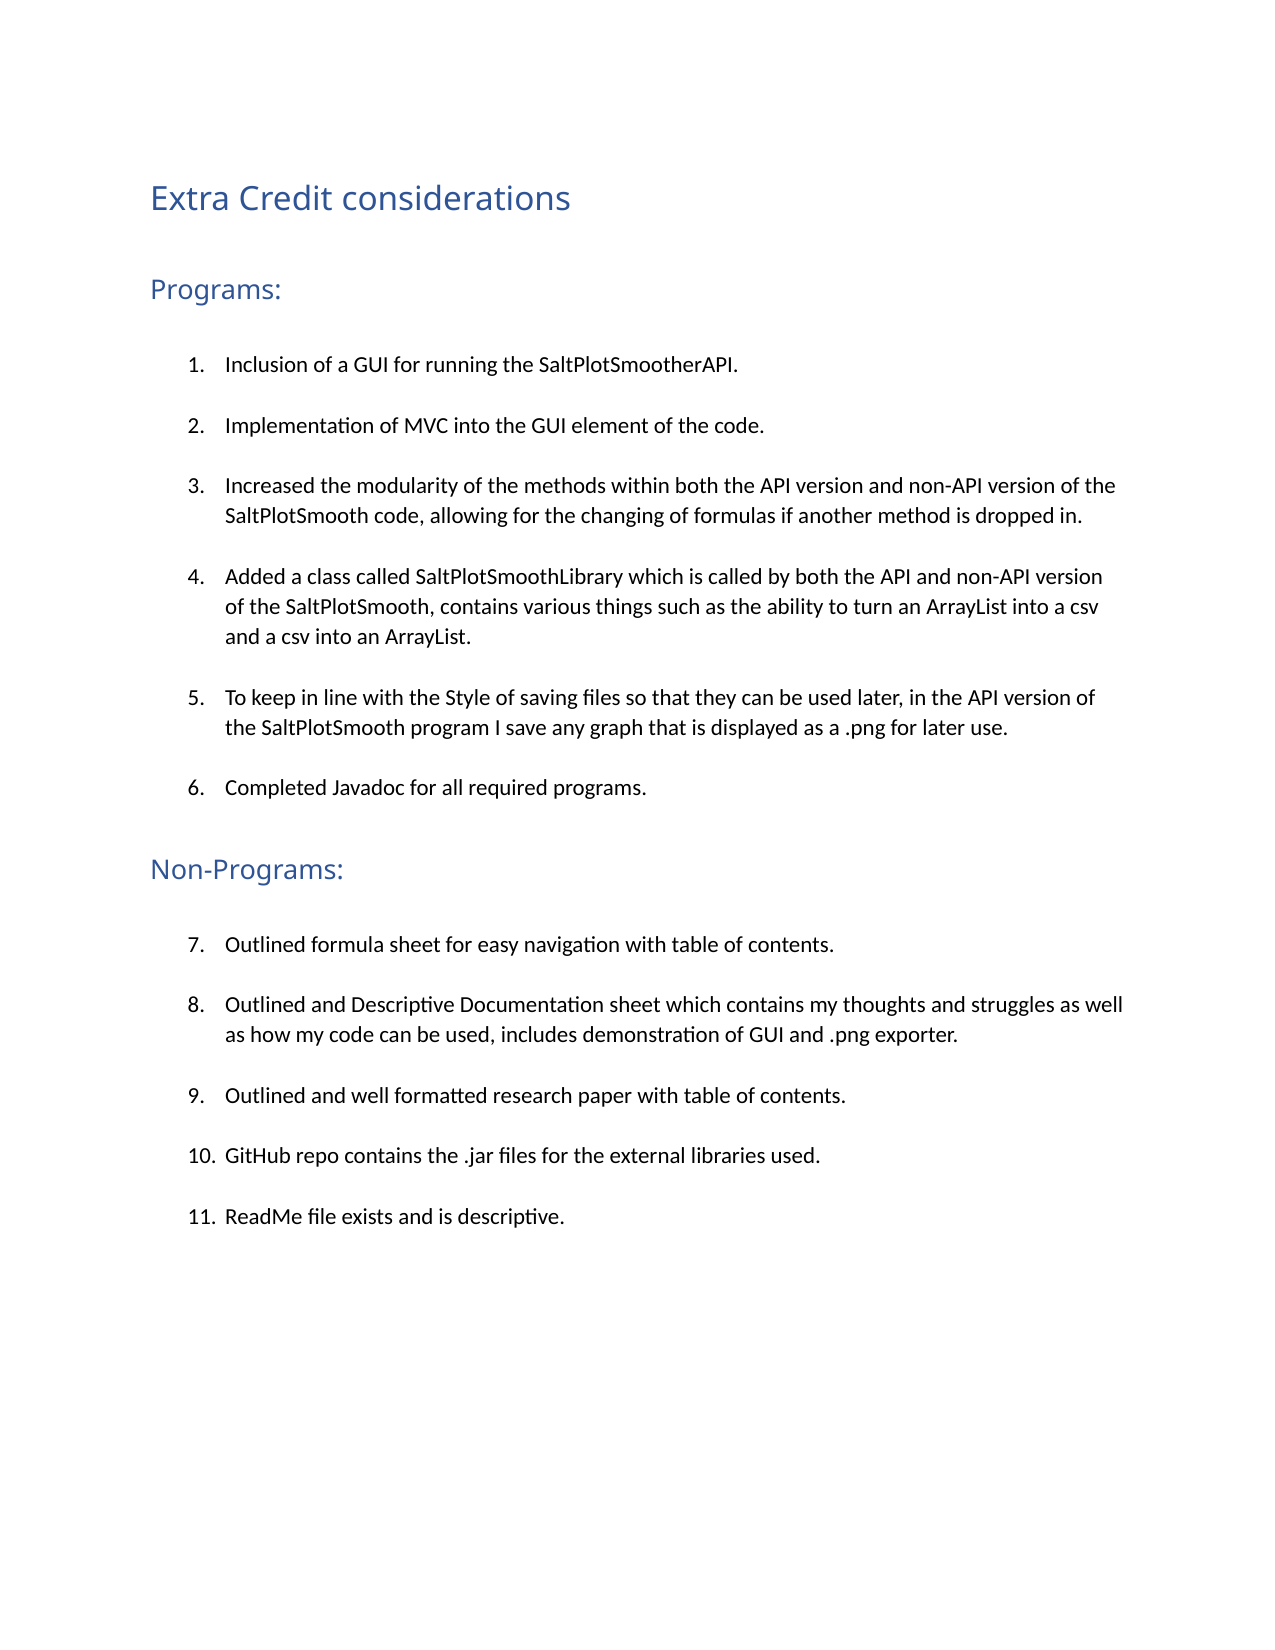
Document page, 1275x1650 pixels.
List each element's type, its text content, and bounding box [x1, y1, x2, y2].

list Outlined and well formatted research paper with table of contents. [187, 1081, 1125, 1139]
list Inclusion of a GUI for running the SaltPlotSmootherAPI. [187, 350, 1125, 409]
list Added a class called SaltPlotSmoothLibrary which is called by both the API and non-API version of the SaltPlotSmooth, contains various things such as the ability to turn an ArrayList into a csv and a csv into an ArrayList. [187, 562, 1125, 681]
subtitle Extra Credit considerations [150, 175, 1125, 220]
subtitle Programs: [150, 271, 1125, 347]
list Increased the modularity of the methods within both the API version and non-API version of the SaltPlotSmooth code, allowing for the changing of formulas if another method is dropped in. [187, 471, 1125, 560]
list Completed Javadoc for all required programs. [187, 773, 1125, 832]
list GitHub repo contains the .jar files for the external libraries used. [187, 1141, 1125, 1200]
subtitle Non-Programs: [150, 850, 1125, 927]
list Implementation of MVC into the GUI element of the code. [187, 411, 1125, 469]
list To keep in line with the Style of saving files so that they can be used later, in the API version of the SaltPlotSmooth program I save any graph that is displayed as a .png for later use. [187, 683, 1125, 771]
list Outlined formula sheet for easy navigation with table of contents. [187, 930, 1125, 988]
list ReadMe file exists and is descriptive. [187, 1202, 1125, 1260]
list Outlined and Descriptive Documentation sheet which contains my thoughts and struggles as well as how my code can be used, includes demonstration of GUI and .png exporter. [187, 990, 1125, 1079]
